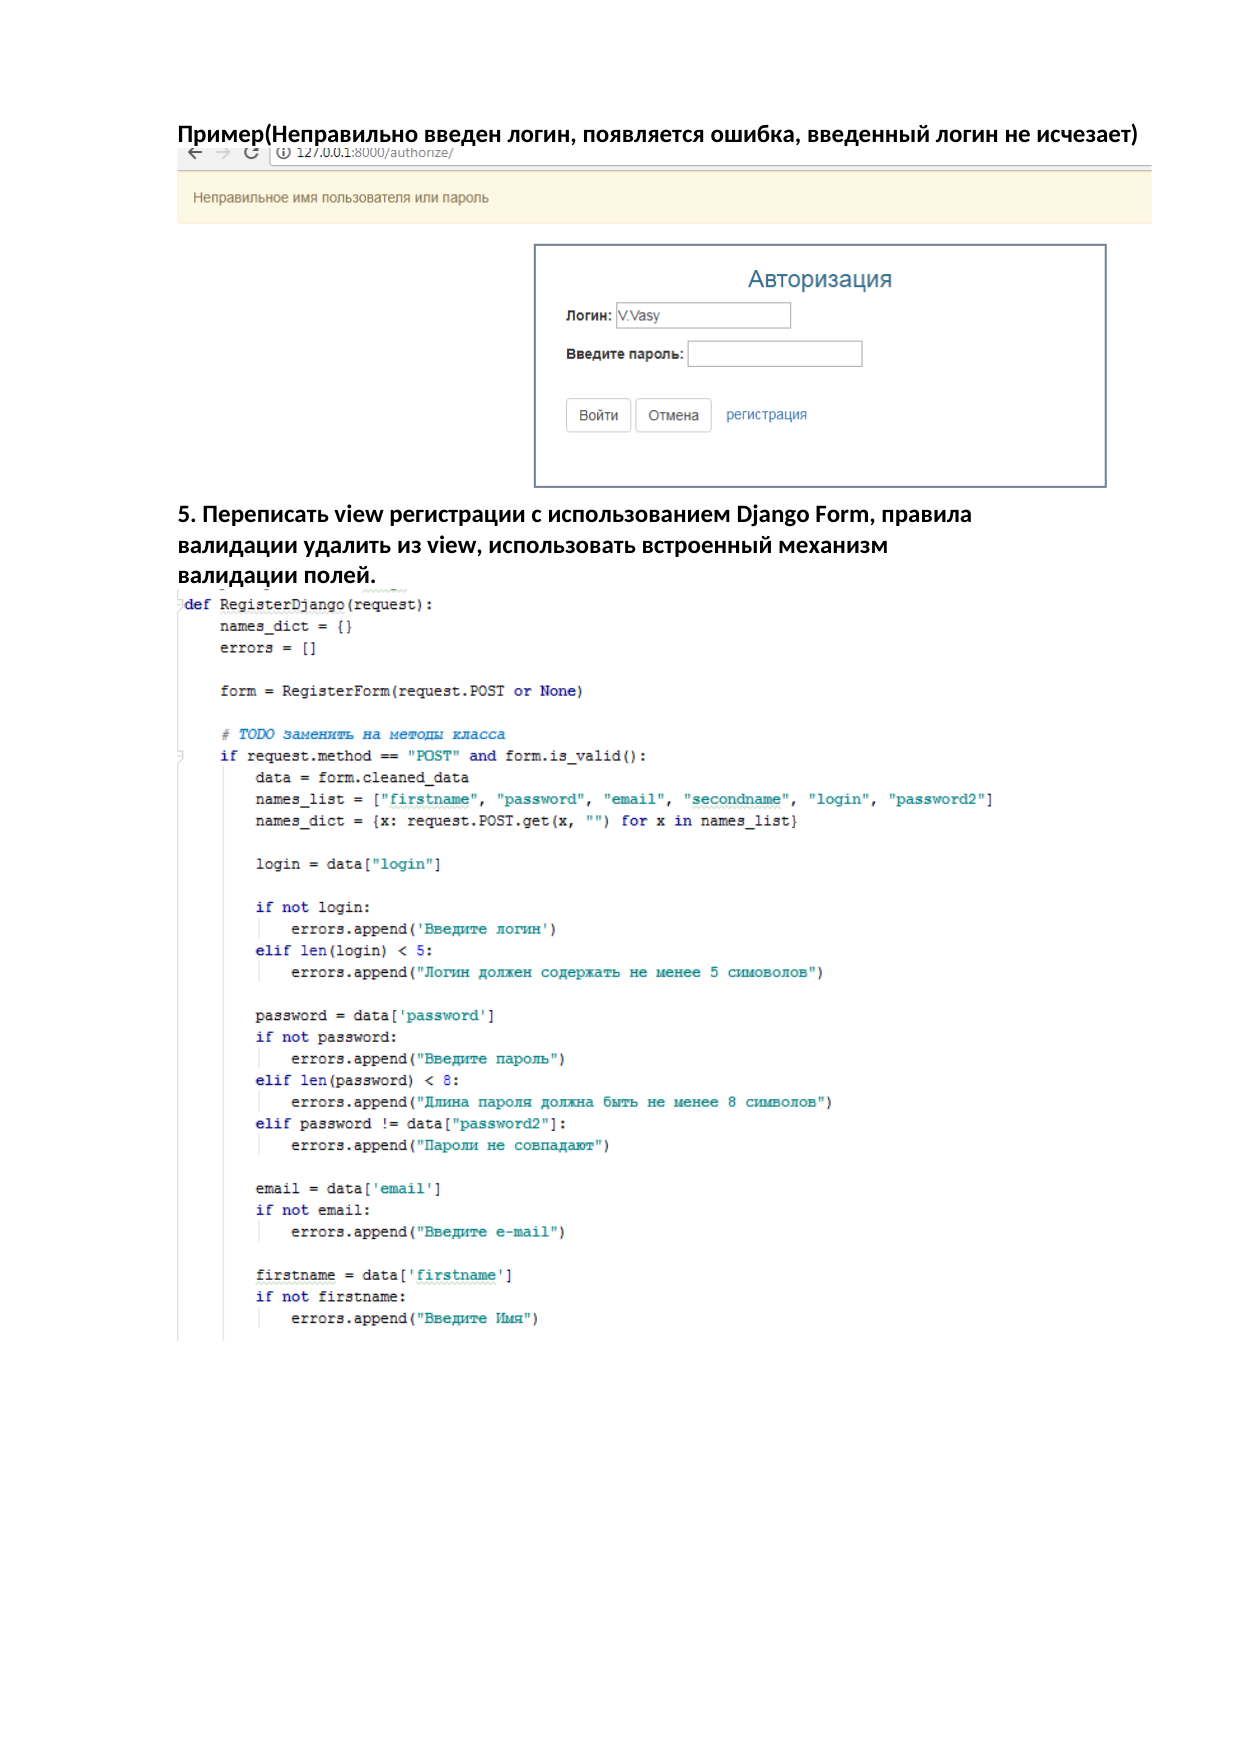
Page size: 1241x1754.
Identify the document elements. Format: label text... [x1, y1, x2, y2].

text 5. Переписать view регистрации с использованием Django Form, правила [177, 499, 1152, 529]
picture [177, 589, 996, 1341]
picture [177, 148, 1152, 499]
text Пример(Неправильно введен логин, появляется ошибка, введенный логин не исчезает) [177, 118, 1152, 148]
text валидации полей. [177, 559, 1152, 590]
text валидации удалить из view, использовать встроенный механизм [177, 529, 1152, 559]
